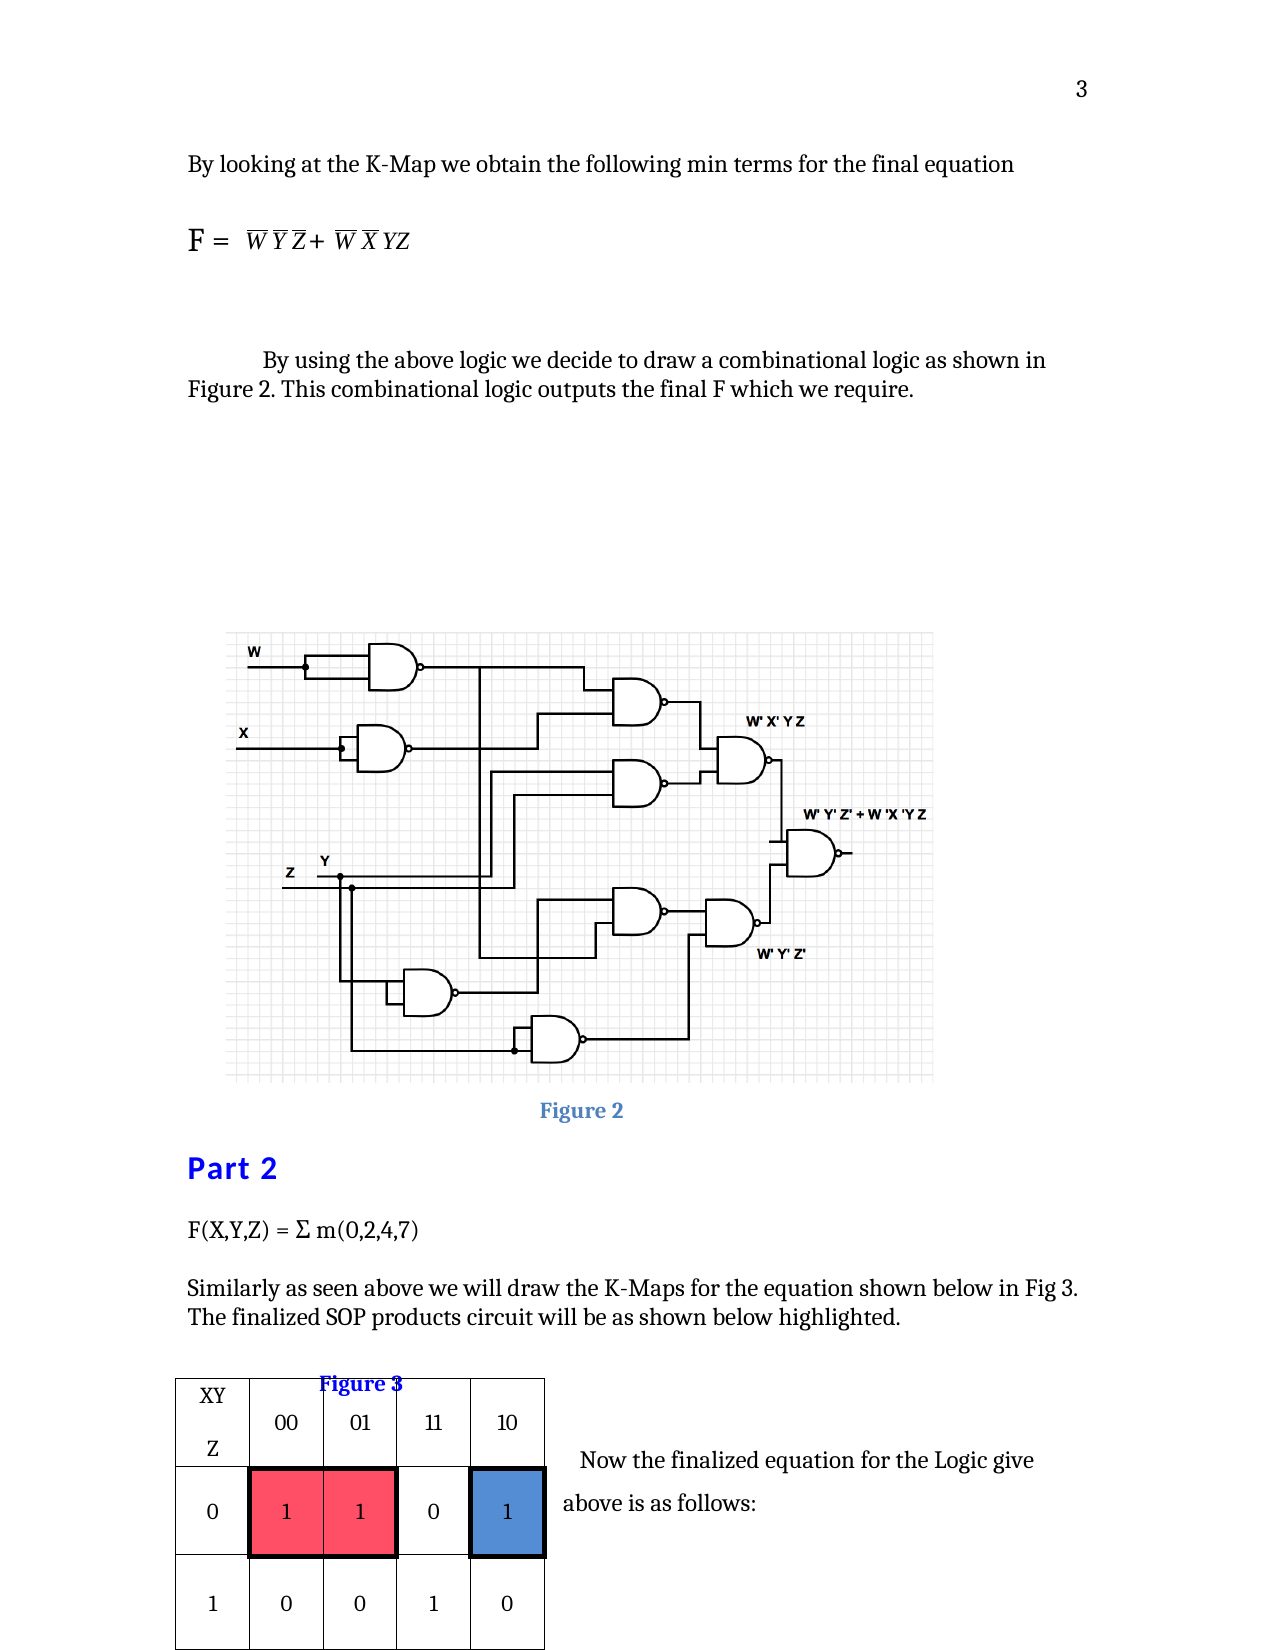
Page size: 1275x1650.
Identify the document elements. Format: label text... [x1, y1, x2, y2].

text Similarly as seen above we will draw the K-Maps for the equation shown below in Fig 3. The finalized SOP products circuit will be as shown below highlighted. [187, 1274, 1087, 1331]
table_cell 1 [252, 1471, 323, 1554]
text By using the above logic we decide to draw a combinational logic as shown in Figure 2. This combinational logic outputs the final F which we require. [187, 346, 1087, 404]
table_header 00 [250, 1379, 323, 1466]
table_header XY Z [176, 1379, 249, 1466]
table_cell 0 [399, 1467, 468, 1554]
subtitle Part 2 [187, 1147, 1087, 1187]
text Now the finalized equation for the Logic give above is as follows: [545, 1446, 1087, 1518]
table_cell 0 [176, 1467, 247, 1554]
picture [225, 632, 934, 1083]
text F(X,Y,Z) = Σ m(0,2,4,7) [187, 1216, 1087, 1245]
table_cell 0 [324, 1559, 396, 1649]
table_cell 1 [473, 1471, 542, 1554]
table_cell 0 [471, 1559, 544, 1649]
text F = + [187, 222, 1087, 260]
table_cell 1 [176, 1555, 249, 1649]
table_cell 0 [250, 1559, 323, 1649]
table_header 11 [397, 1379, 470, 1466]
text By looking at the K-Map we obtain the following min terms for the final equation [187, 150, 1087, 179]
table_header 10 [471, 1379, 544, 1466]
table_cell 1 [324, 1471, 394, 1554]
table_header 01 [324, 1379, 396, 1466]
table_cell 1 [397, 1555, 470, 1649]
